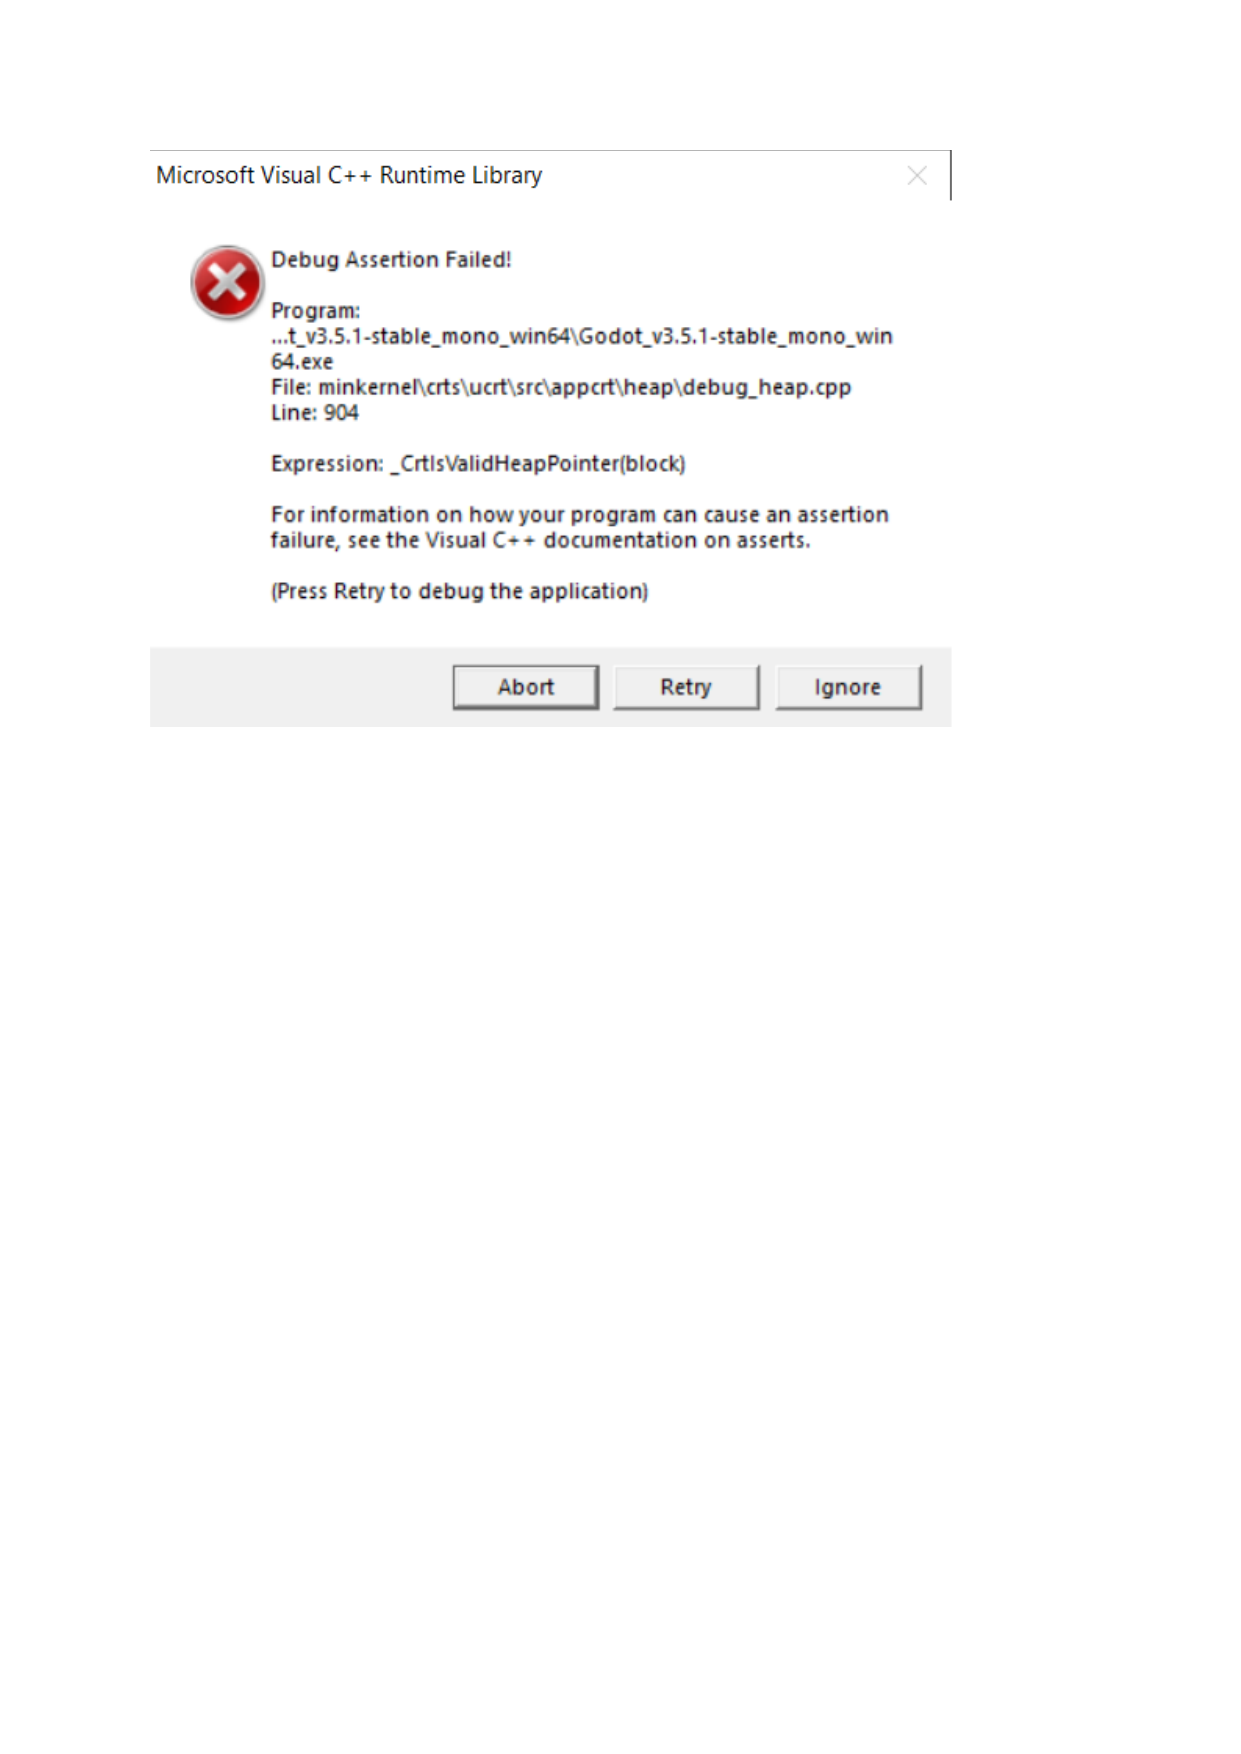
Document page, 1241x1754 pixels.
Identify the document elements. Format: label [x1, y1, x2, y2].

picture [150, 150, 952, 727]
